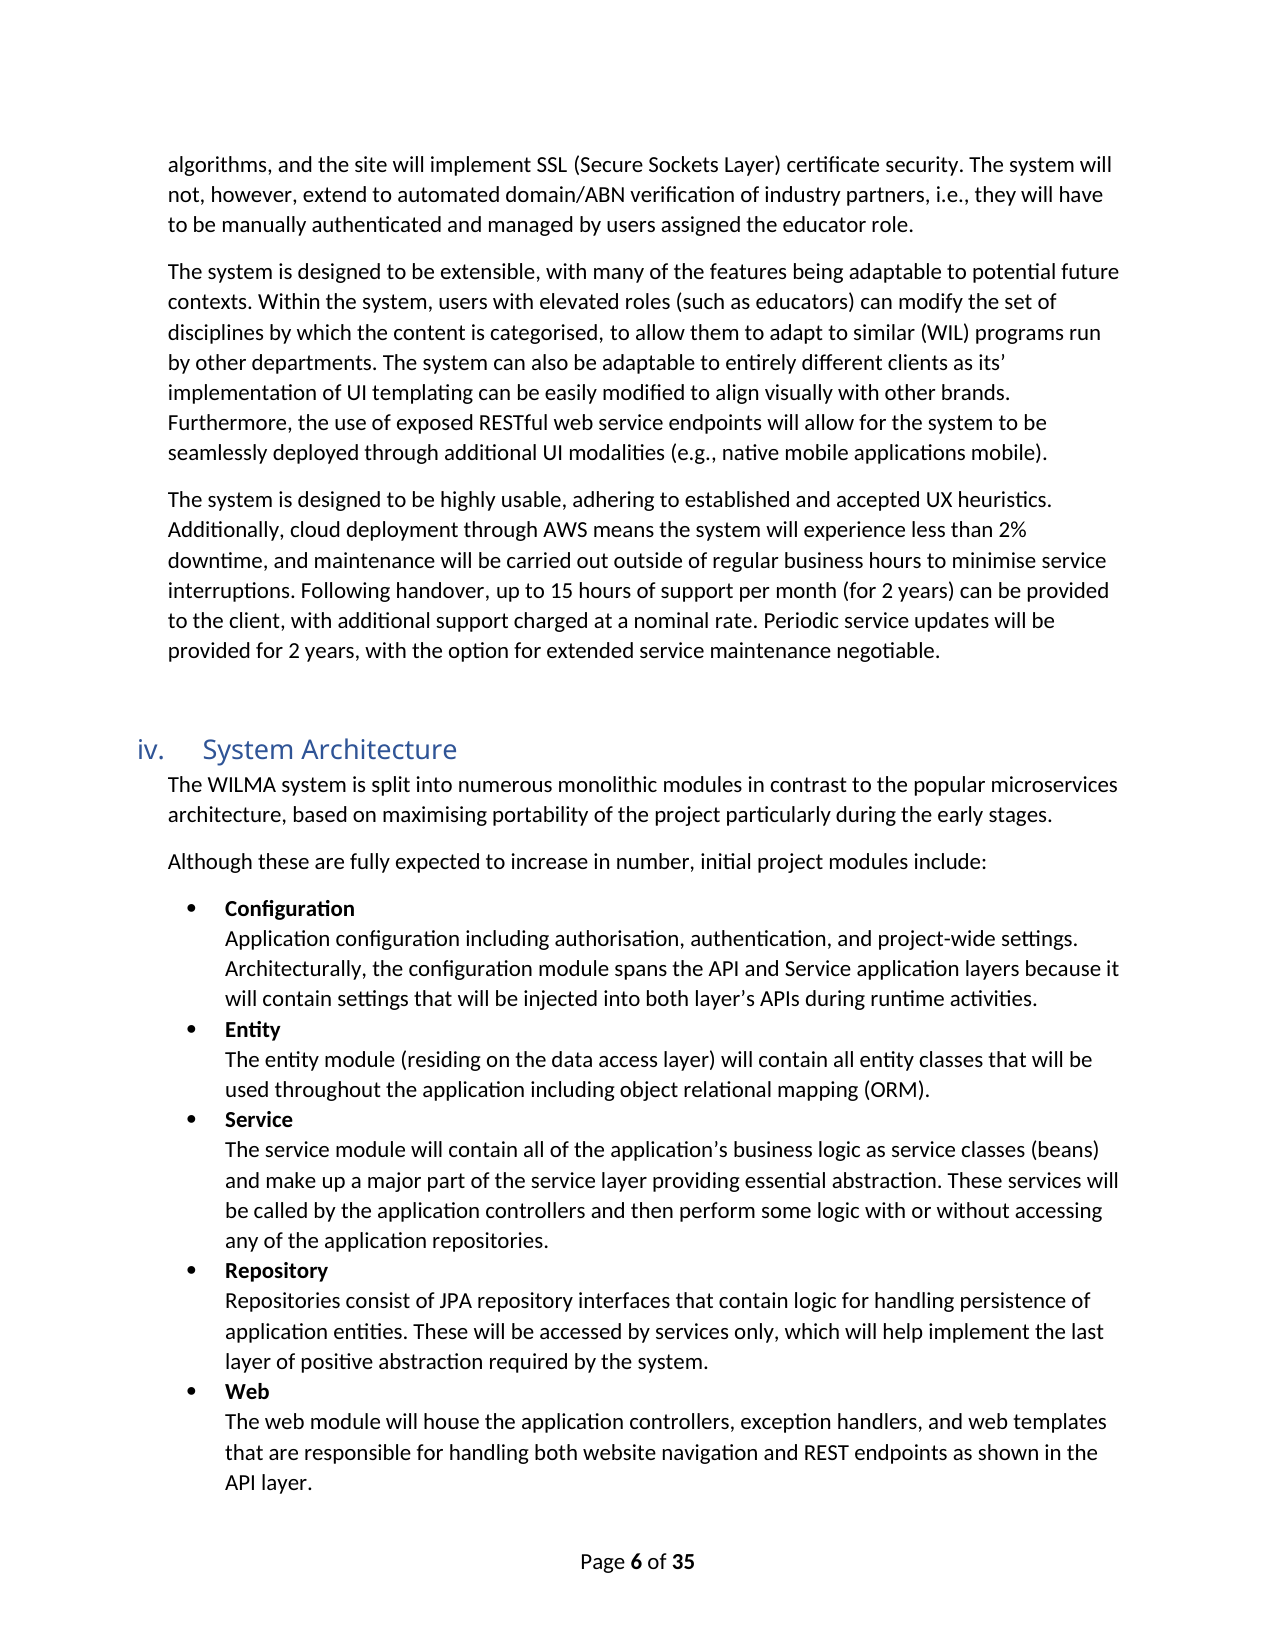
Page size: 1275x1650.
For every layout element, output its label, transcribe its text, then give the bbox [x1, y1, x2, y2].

subtitle System Architecture [165, 730, 1125, 767]
text The WILMA system is split into numerous monolithic modules in contrast to the popular microservices architecture, based on maximising portability of the project particularly during the early stages. [168, 770, 1125, 828]
list Entity The entity module (residing on the data access layer) will contain all entity classes that will be used throughout the application including object relational mapping (ORM). [187, 1015, 1125, 1103]
list Repository Repositories consist of JPA repository interfaces that contain logic for handling persistence of application entities. These will be accessed by services only, which will help implement the last layer of positive abstraction required by the system. [187, 1256, 1125, 1375]
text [168, 150, 1125, 238]
list Configuration Application configuration including authorisation, authentication, and project-wide settings. Architecturally, the configuration module spans the API and Service application layers because it will contain settings that will be injected into both layer’s APIs during runtime activities. [187, 894, 1125, 1013]
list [187, 1377, 1125, 1496]
text Although these are fully expected to increase in number, initial project modules include: [168, 847, 1125, 875]
text The system is designed to be extensible, with many of the features being adaptable to potential future contexts. Within the system, users with elevated roles (such as educators) can modify the set of disciplines by which the content is categorised, to allow them to adapt to similar (WIL) programs run by other departments. The system can also be adaptable to entirely different clients as its’ implementation of UI templating can be easily modified to align visually with other brands. Furthermore, the use of exposed RESTful web service endpoints will allow for the system to be seamlessly deployed through additional UI modalities (e.g., native mobile applications mobile). [168, 257, 1125, 467]
text The system is designed to be highly usable, adhering to established and accepted UX heuristics. Additionally, cloud deployment through AWS means the system will experience less than 2% downtime, and maintenance will be carried out outside of regular business hours to minimise service interruptions. Following handover, up to 15 hours of support per month (for 2 years) can be provided to the client, with additional support charged at a nominal rate. Periodic service updates will be provided for 2 years, with the option for extended service maintenance negotiable. [168, 485, 1125, 664]
list Service The service module will contain all of the application’s business logic as service classes (beans) and make up a major part of the service layer providing essential abstraction. These services will be called by the application controllers and then perform some logic with or without accessing any of the application repositories. [187, 1105, 1125, 1254]
